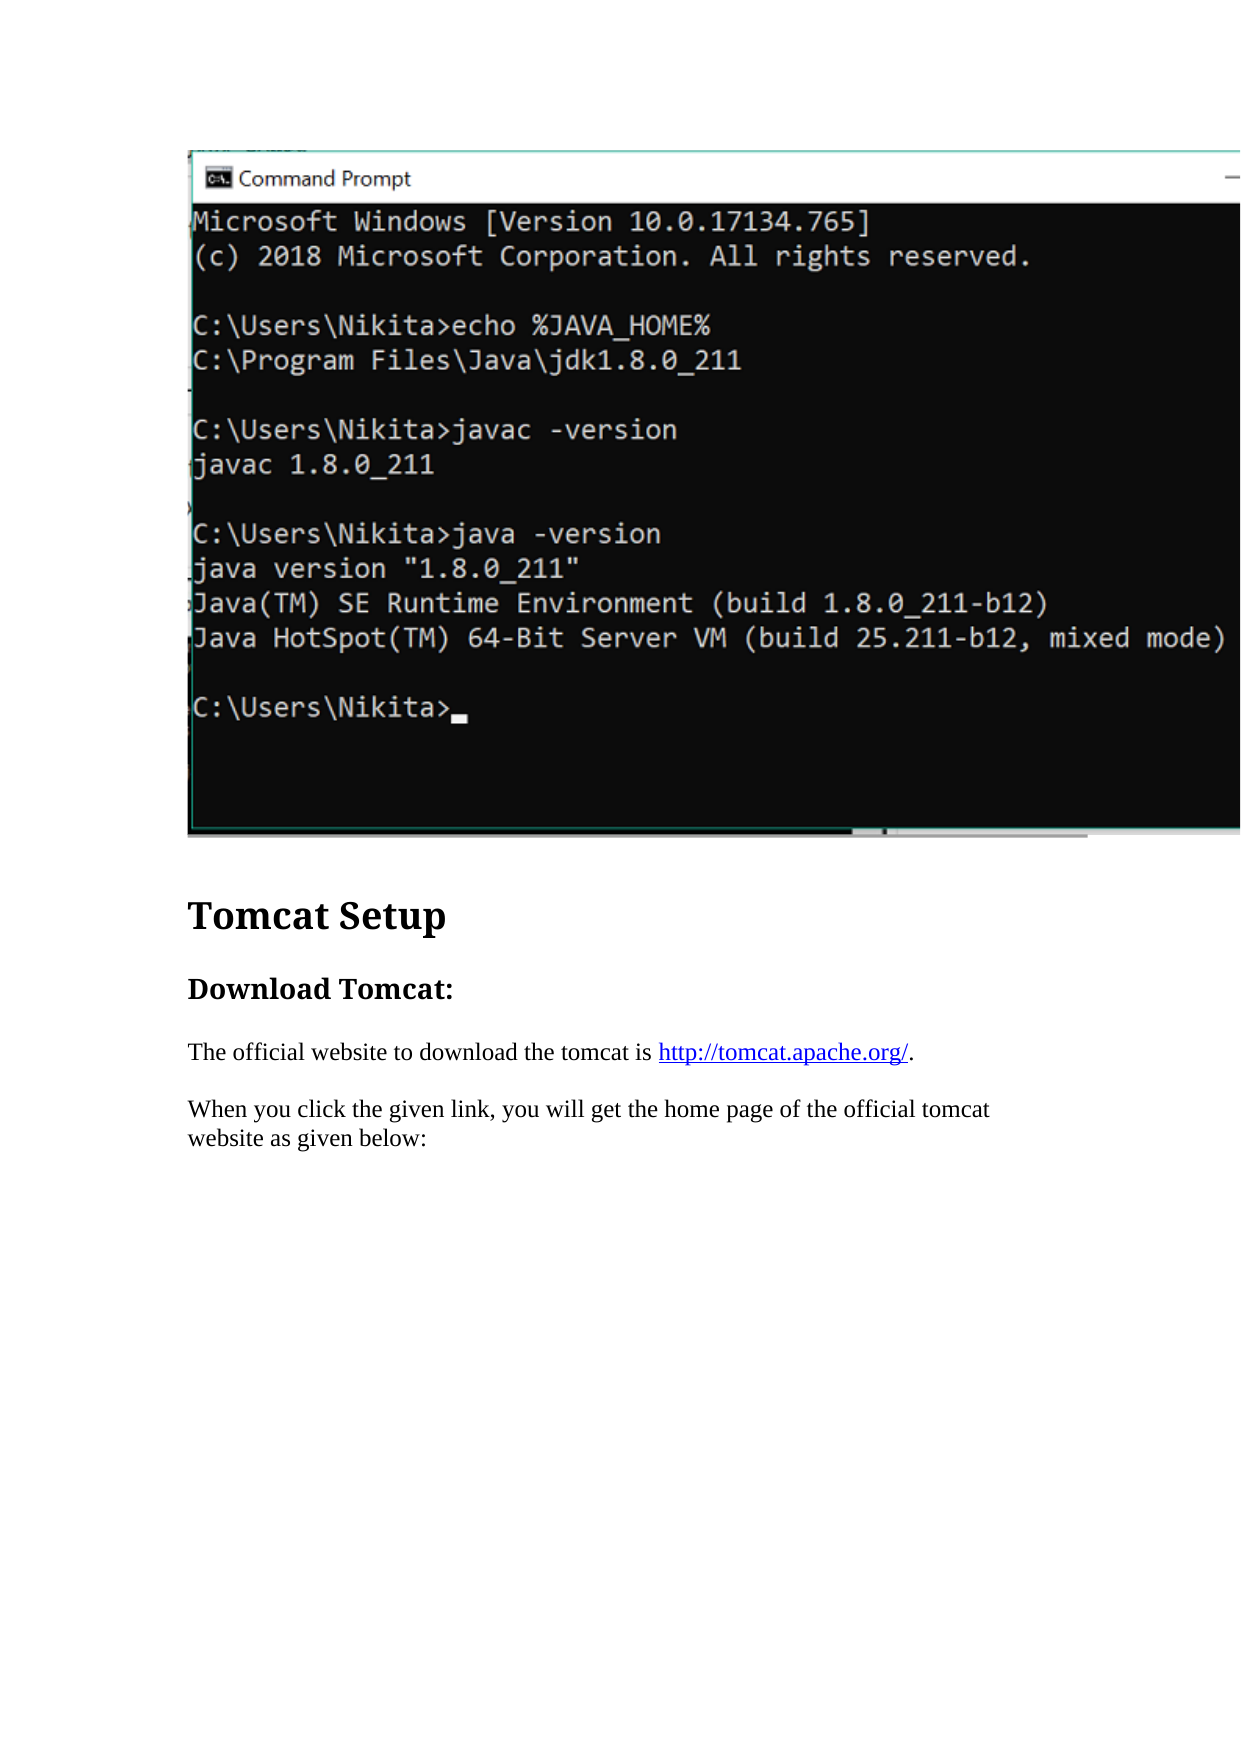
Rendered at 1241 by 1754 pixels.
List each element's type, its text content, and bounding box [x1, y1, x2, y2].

subtitle Tomcat Setup [187, 889, 1053, 940]
text When you click the given link, you will get the home page of the official tomcat website as given below: [187, 1094, 1053, 1152]
subtitle Download Tomcat: [187, 969, 1053, 1007]
picture [187, 150, 1241, 835]
text The official website to download the tomcat is http://tomcat.apache.org/. [187, 1037, 1053, 1065]
